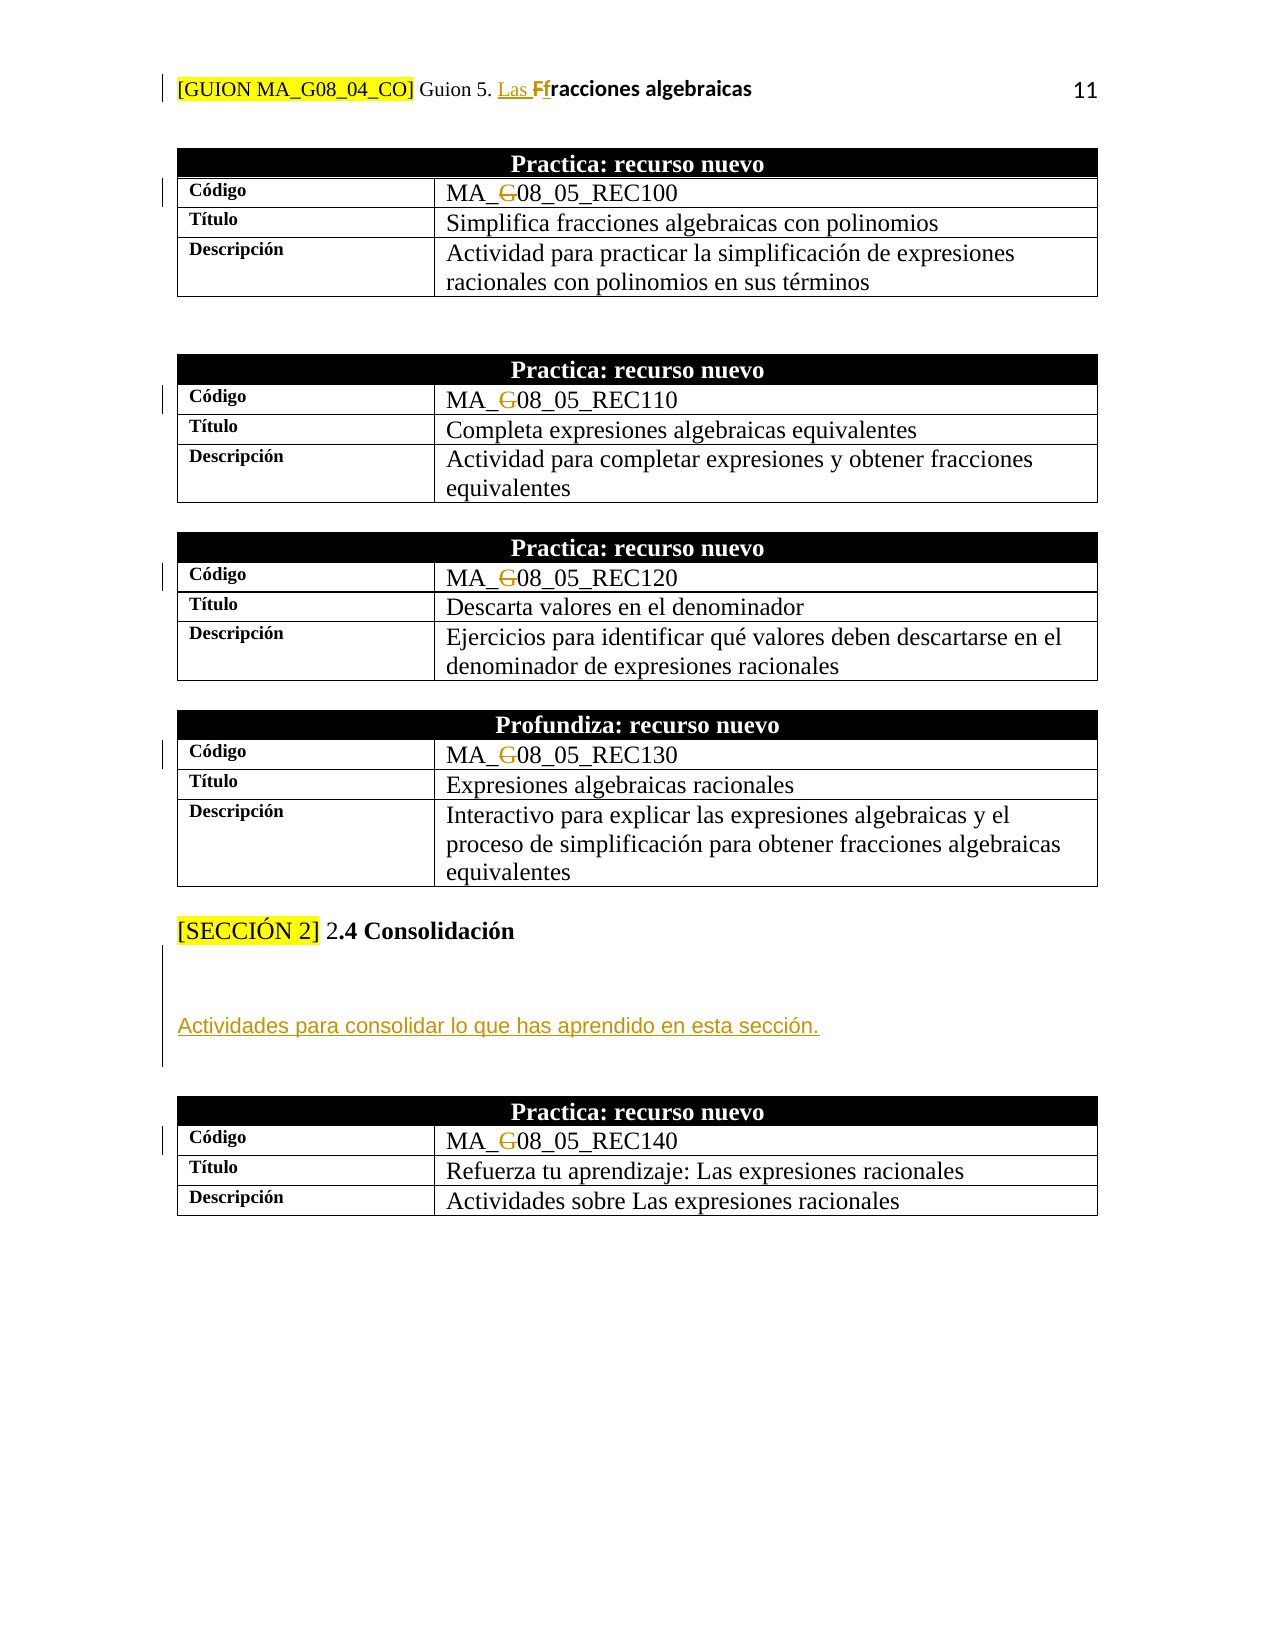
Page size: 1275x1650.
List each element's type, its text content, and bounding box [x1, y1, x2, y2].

table_cell Título [178, 593, 434, 621]
table_cell MA_08_05_REC140 [435, 1126, 1097, 1155]
table_cell Descripción [178, 800, 434, 886]
table_cell Código [178, 740, 434, 769]
table_cell Título [178, 208, 434, 237]
table_cell Título [178, 415, 434, 443]
table_cell Código [178, 563, 434, 591]
text [SECCIÓN 2] 2.4 Consolidación [319, 916, 1098, 945]
table_cell Descripción [178, 622, 434, 680]
table_cell MA_08_05_REC130 [435, 740, 1097, 769]
table_header Practica: recurso nuevo [178, 149, 1097, 177]
table_cell Expresiones algebraicas racionales [435, 770, 1097, 799]
table_cell Refuerza tu aprendizaje: Las expresiones racionales [435, 1156, 1097, 1185]
table_cell Código [178, 1126, 434, 1155]
table_header Profundiza: recurso nuevo [178, 711, 1097, 739]
table_cell MA_08_05_REC120 [435, 563, 1097, 591]
table_cell Descripción [178, 445, 434, 502]
table_cell Completa expresiones algebraicas equivalentes [435, 415, 1097, 443]
table_cell Simplifica fracciones algebraicas con polinomios [435, 208, 1097, 237]
table_header Practica: recurso nuevo [178, 1097, 1097, 1125]
table_cell Ejercicios para identificar qué valores deben descartarse en el denominador de expresiones racionales [435, 622, 1097, 680]
table_cell Actividades sobre Las expresiones racionales [435, 1186, 1097, 1215]
table_header Practica: recurso nuevo [178, 355, 1097, 384]
table_cell Título [178, 770, 434, 799]
table_cell Descripción [178, 1186, 434, 1215]
table_cell Título [178, 1156, 434, 1185]
table_cell MA_08_05_REC110 [435, 385, 1097, 414]
table_cell Actividad para practicar la simplificación de expresiones racionales con polinomios en sus términos [435, 238, 1097, 296]
table_cell MA_08_05_REC100 [435, 179, 1097, 207]
table_cell Descripción [178, 238, 434, 296]
table_cell Descarta valores en el denominador [435, 593, 1097, 621]
table_cell Interactivo para explicar las expresiones algebraicas y el proceso de simplificación para obtener fracciones algebraicas equivalentes [435, 800, 1097, 886]
table_cell Código [178, 179, 434, 207]
table_header Practica: recurso nuevo [178, 533, 1097, 562]
table_cell Actividad para completar expresiones y obtener fracciones equivalentes [435, 445, 1097, 502]
table_cell Código [178, 385, 434, 414]
